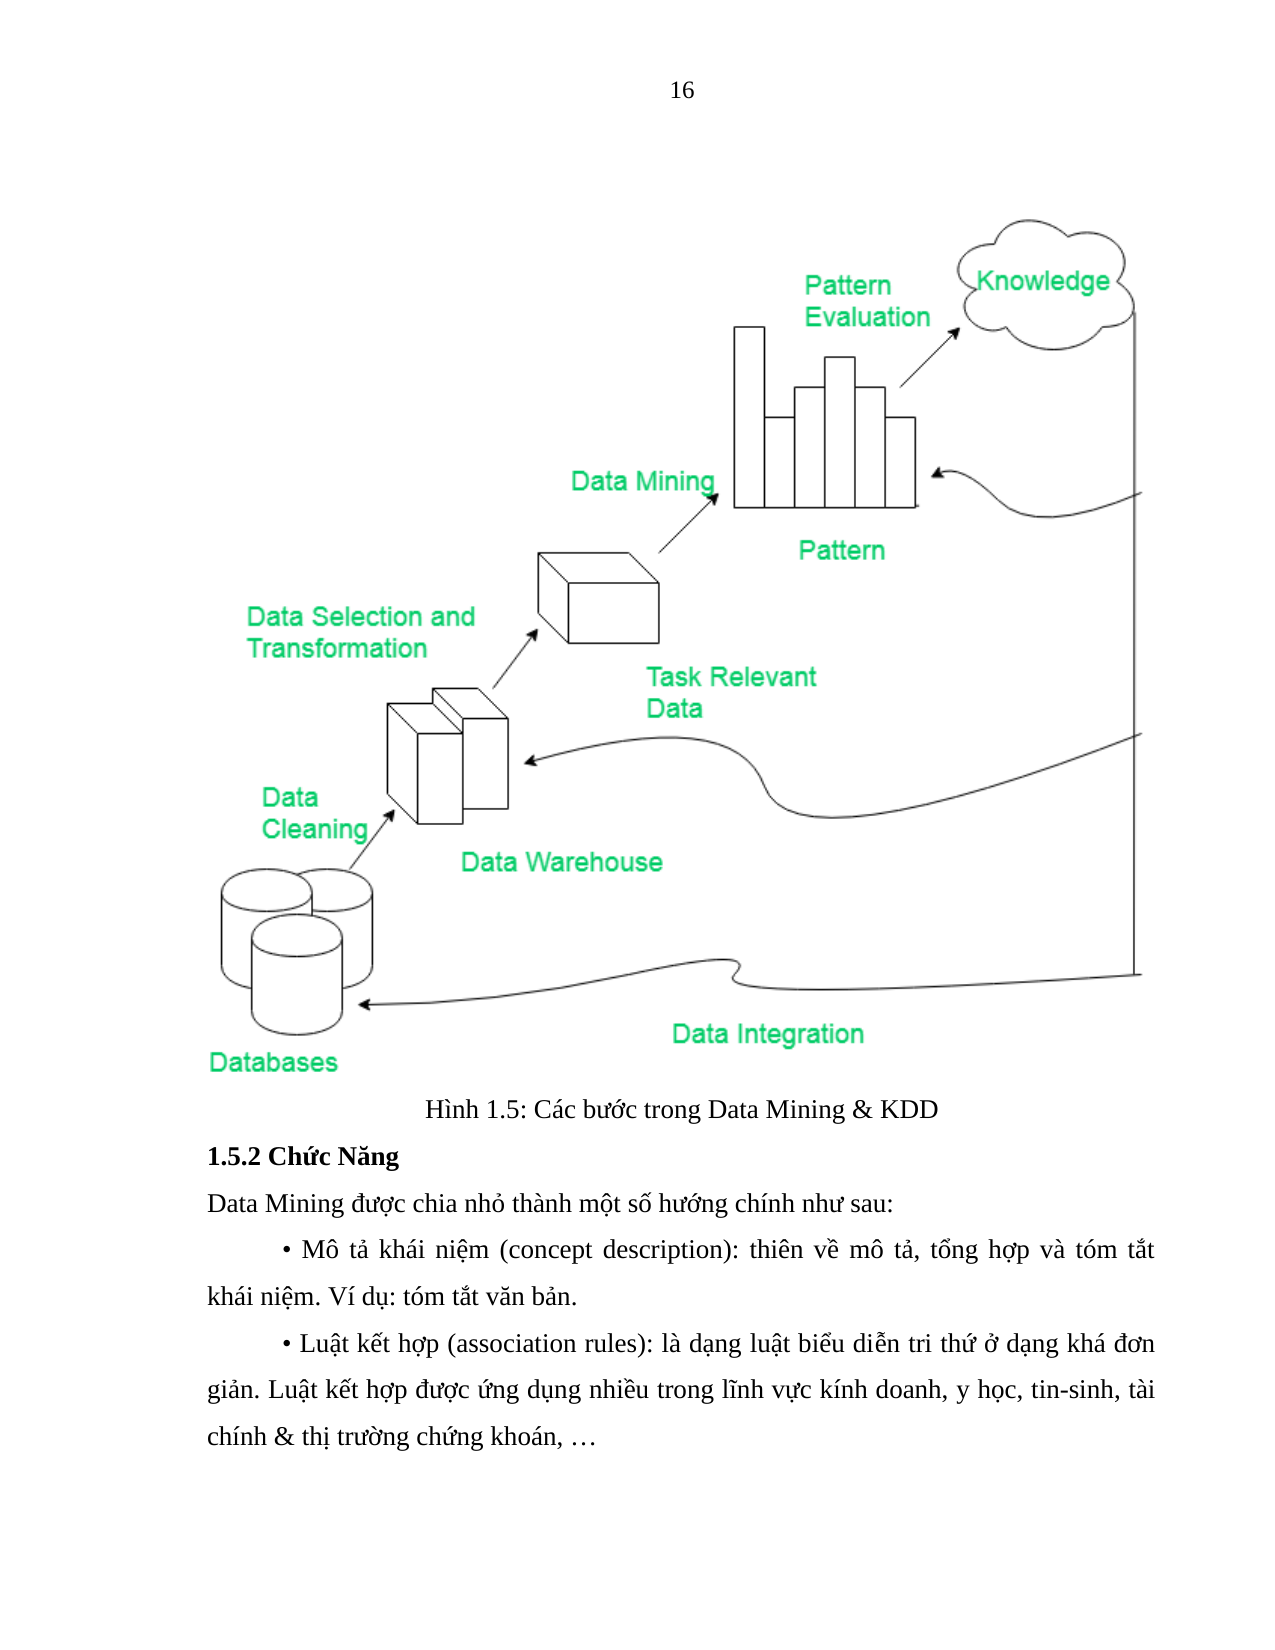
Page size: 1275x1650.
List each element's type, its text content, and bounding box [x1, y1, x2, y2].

text 1.5.2 Chức Năng [207, 1140, 1157, 1171]
text Hình 1.5: Các bước trong Data Mining & KDD [207, 1093, 1157, 1125]
text • Luật kết hợp (association rules): là dạng luật biểu diễn tri thứ ở dạng khá đơn giản. Luật kết hợp được ứng dụng nhiều trong lĩnh vực kính doanh, y học, tin-sinh, tài chính & thị trường chứng khoán, … [207, 1327, 1157, 1451]
text Data Mining được chia nhỏ thành một số hướng chính như sau: [207, 1187, 1157, 1218]
text • Mô tả khái niệm (concept description): thiên về mô tả, tổng hợp và tóm tắt khái niệm. Ví dụ: tóm tắt văn bản. [207, 1233, 1157, 1311]
